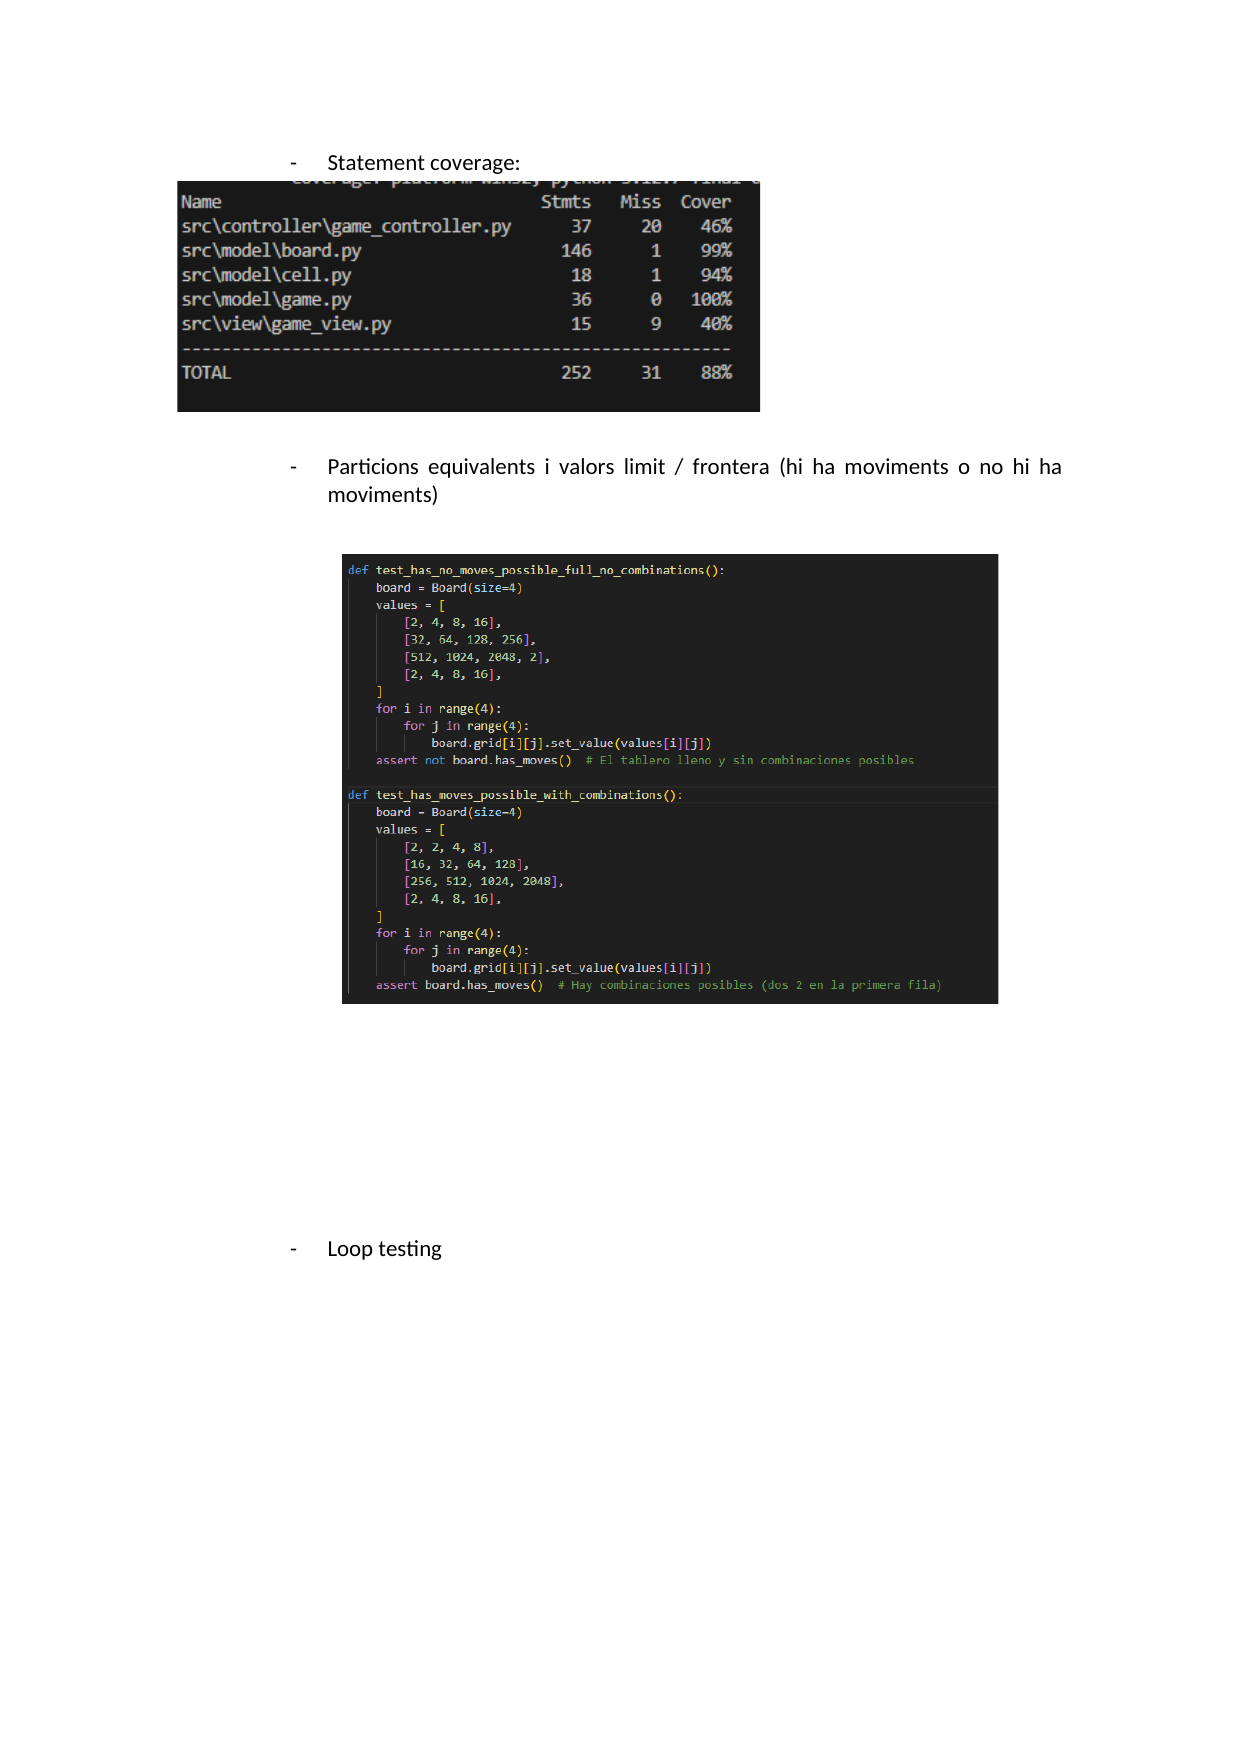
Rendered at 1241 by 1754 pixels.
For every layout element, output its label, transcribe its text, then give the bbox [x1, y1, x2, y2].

picture [342, 554, 999, 1004]
picture [177, 181, 761, 412]
list Loop testing [290, 1234, 1063, 1263]
list Particions equivalents i valors limit / frontera (hi ha moviments o no hi ha moviments) [290, 452, 1063, 508]
list Statement coverage: [290, 148, 1063, 176]
